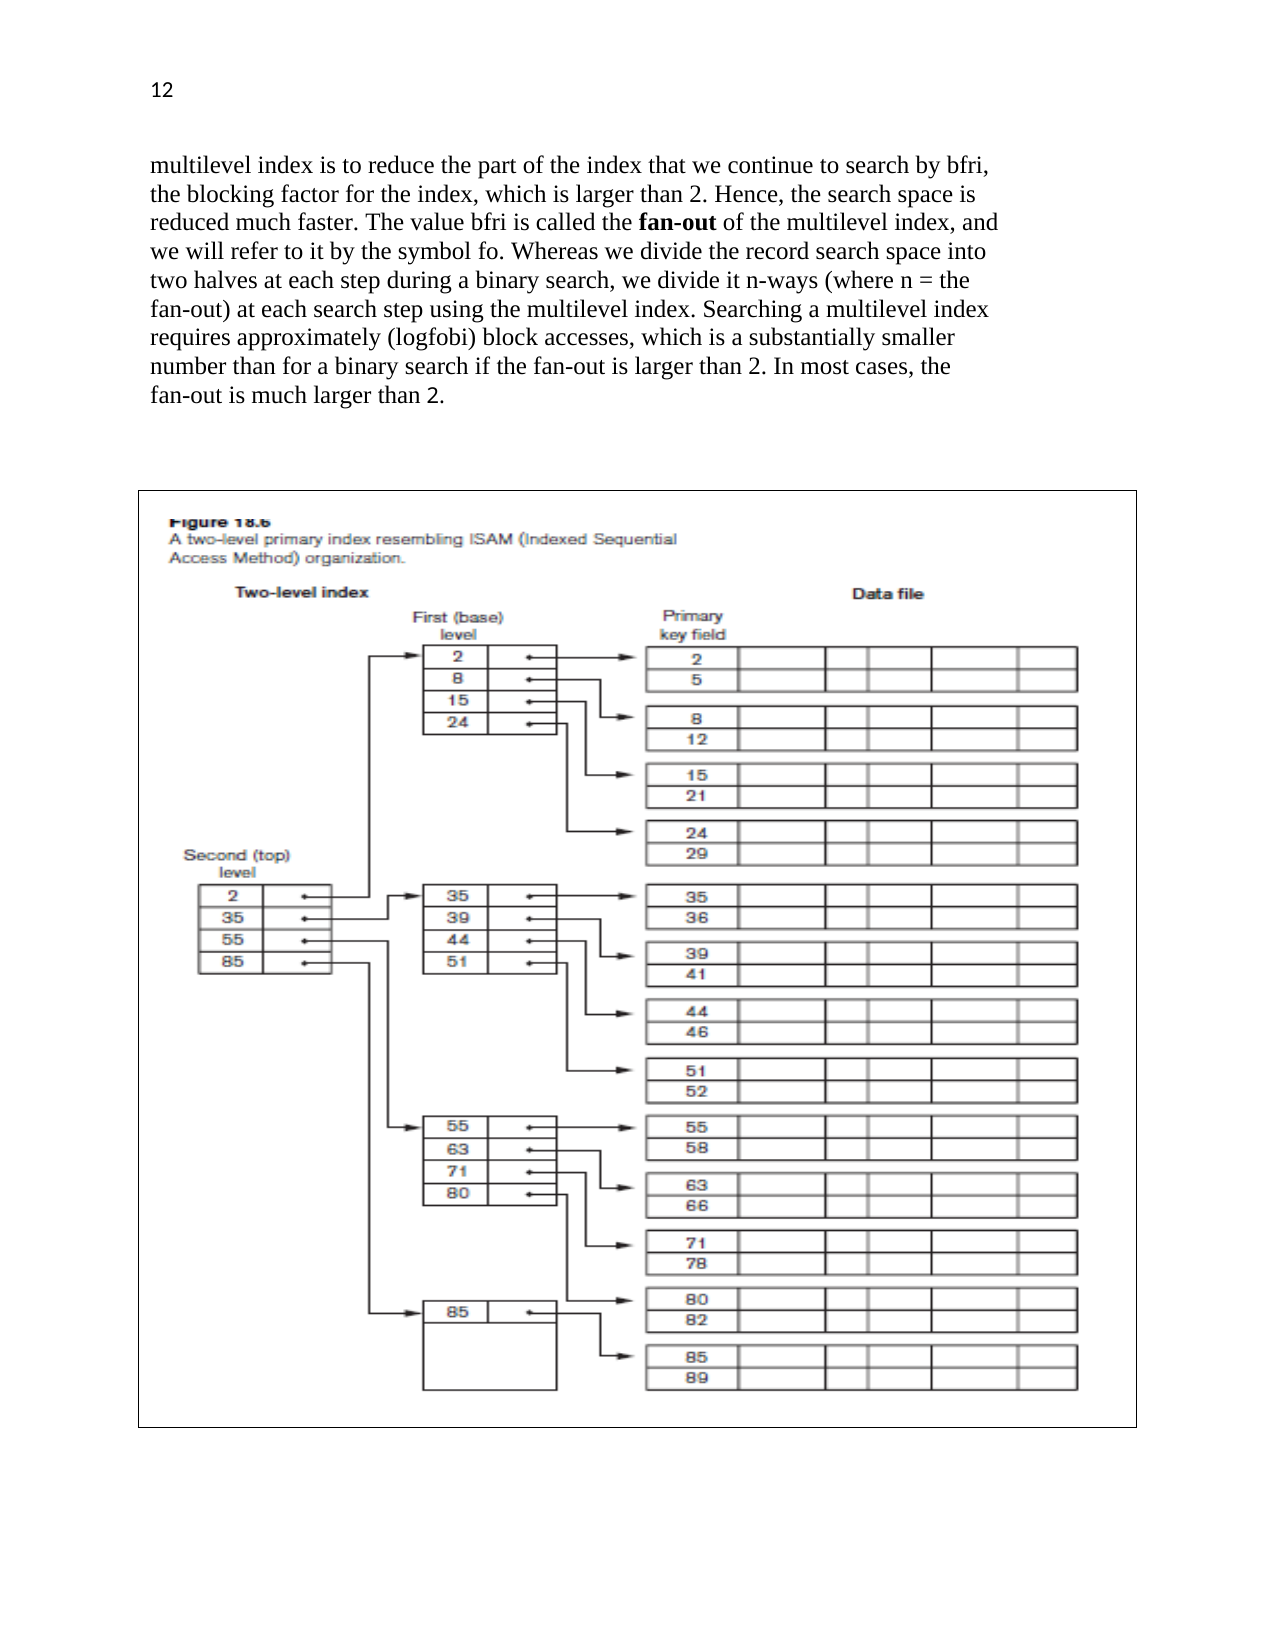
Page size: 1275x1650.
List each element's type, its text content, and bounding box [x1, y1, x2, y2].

text the blocking factor for the index, which is larger than 2. Hence, the search space is [150, 179, 1125, 207]
picture [150, 519, 1106, 1399]
text multilevel index is to reduce the part of the index that we continue to search by bfri, [150, 150, 1125, 179]
text fan-out is much larger than 2. [150, 380, 1125, 410]
text we will refer to it by the symbol fo. Whereas we divide the record search space into [150, 236, 1125, 265]
text reduced much faster. The value bfri is called the fan-out of the multilevel index, and [150, 207, 1125, 236]
text two halves at each step during a binary search, we divide it n-ways (where n = the [150, 265, 1125, 294]
table_header [139, 491, 1136, 1427]
text requires approximately (logfobi) block accesses, which is a substantially smaller [150, 322, 1125, 351]
text number than for a binary search if the fan-out is larger than 2. In most cases, the [150, 351, 1125, 380]
text fan-out) at each search step using the multilevel index. Searching a multilevel index [150, 294, 1125, 322]
